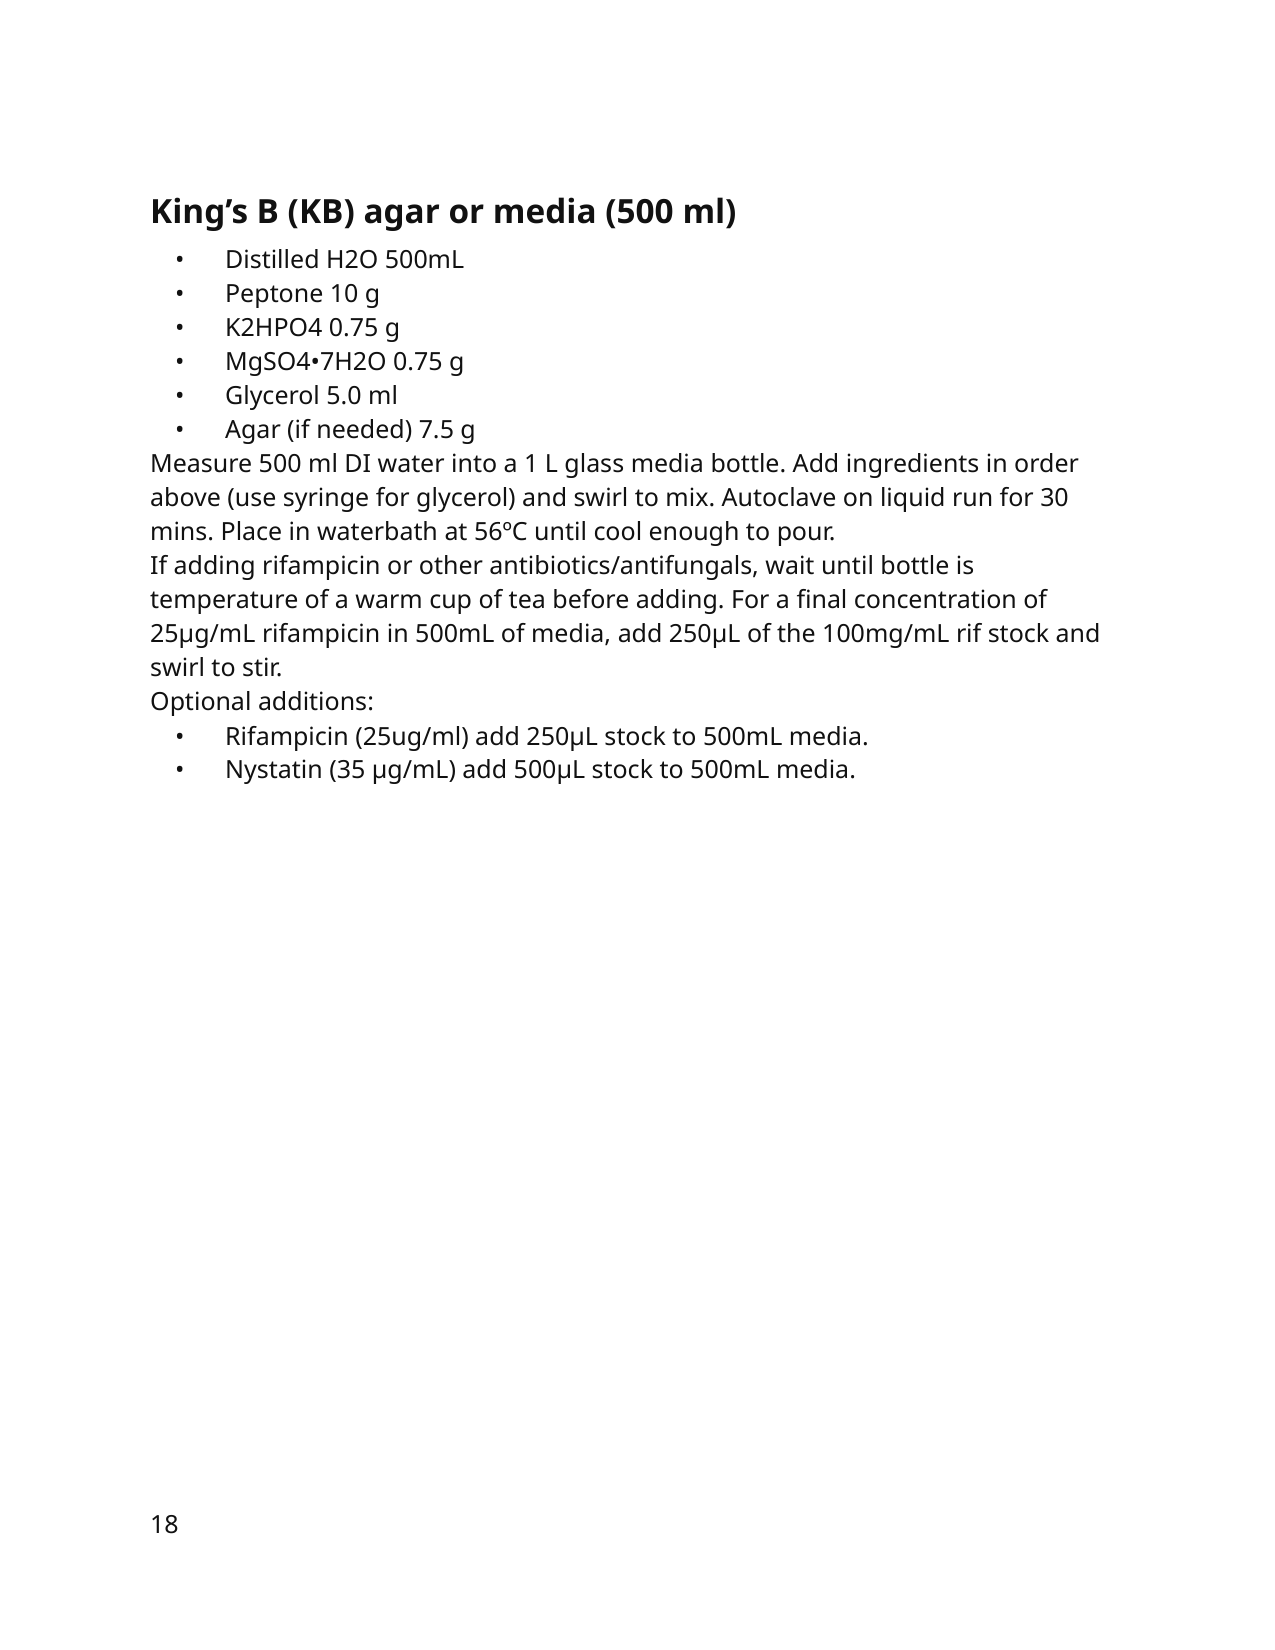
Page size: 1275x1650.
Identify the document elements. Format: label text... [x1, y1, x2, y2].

list Nystatin (35 µg/mL) add 500µL stock to 500mL media. [175, 752, 1125, 786]
list MgSO4•7H2O 0.75 g [175, 343, 1125, 377]
list Glycerol 5.0 ml [175, 377, 1125, 412]
list Peptone 10 g [175, 275, 1125, 309]
text Measure 500 ml DI water into a 1 L glass media bottle. Add ingredients in order above (use syringe for glycerol) and swirl to mix. Autoclave on liquid run for 30 mins. Place in waterbath at 56ºC until cool enough to pour. [150, 446, 1125, 548]
list Distilled H2O 500mL [175, 241, 1125, 275]
subtitle King’s B (KB) agar or media (500 ml) [150, 187, 1125, 233]
list K2HPO4 0.75 g [175, 309, 1125, 343]
text If adding rifampicin or other antibiotics/antifungals, wait until bottle is temperature of a warm cup of tea before adding. For a final concentration of 25µg/mL rifampicin in 500mL of media, add 250µL of the 100mg/mL rif stock and swirl to stir. [150, 548, 1125, 684]
list Agar (if needed) 7.5 g [175, 412, 1125, 446]
list Rifampicin (25ug/ml) add 250µL stock to 500mL media. [175, 718, 1125, 752]
text Optional additions: [150, 684, 1125, 718]
